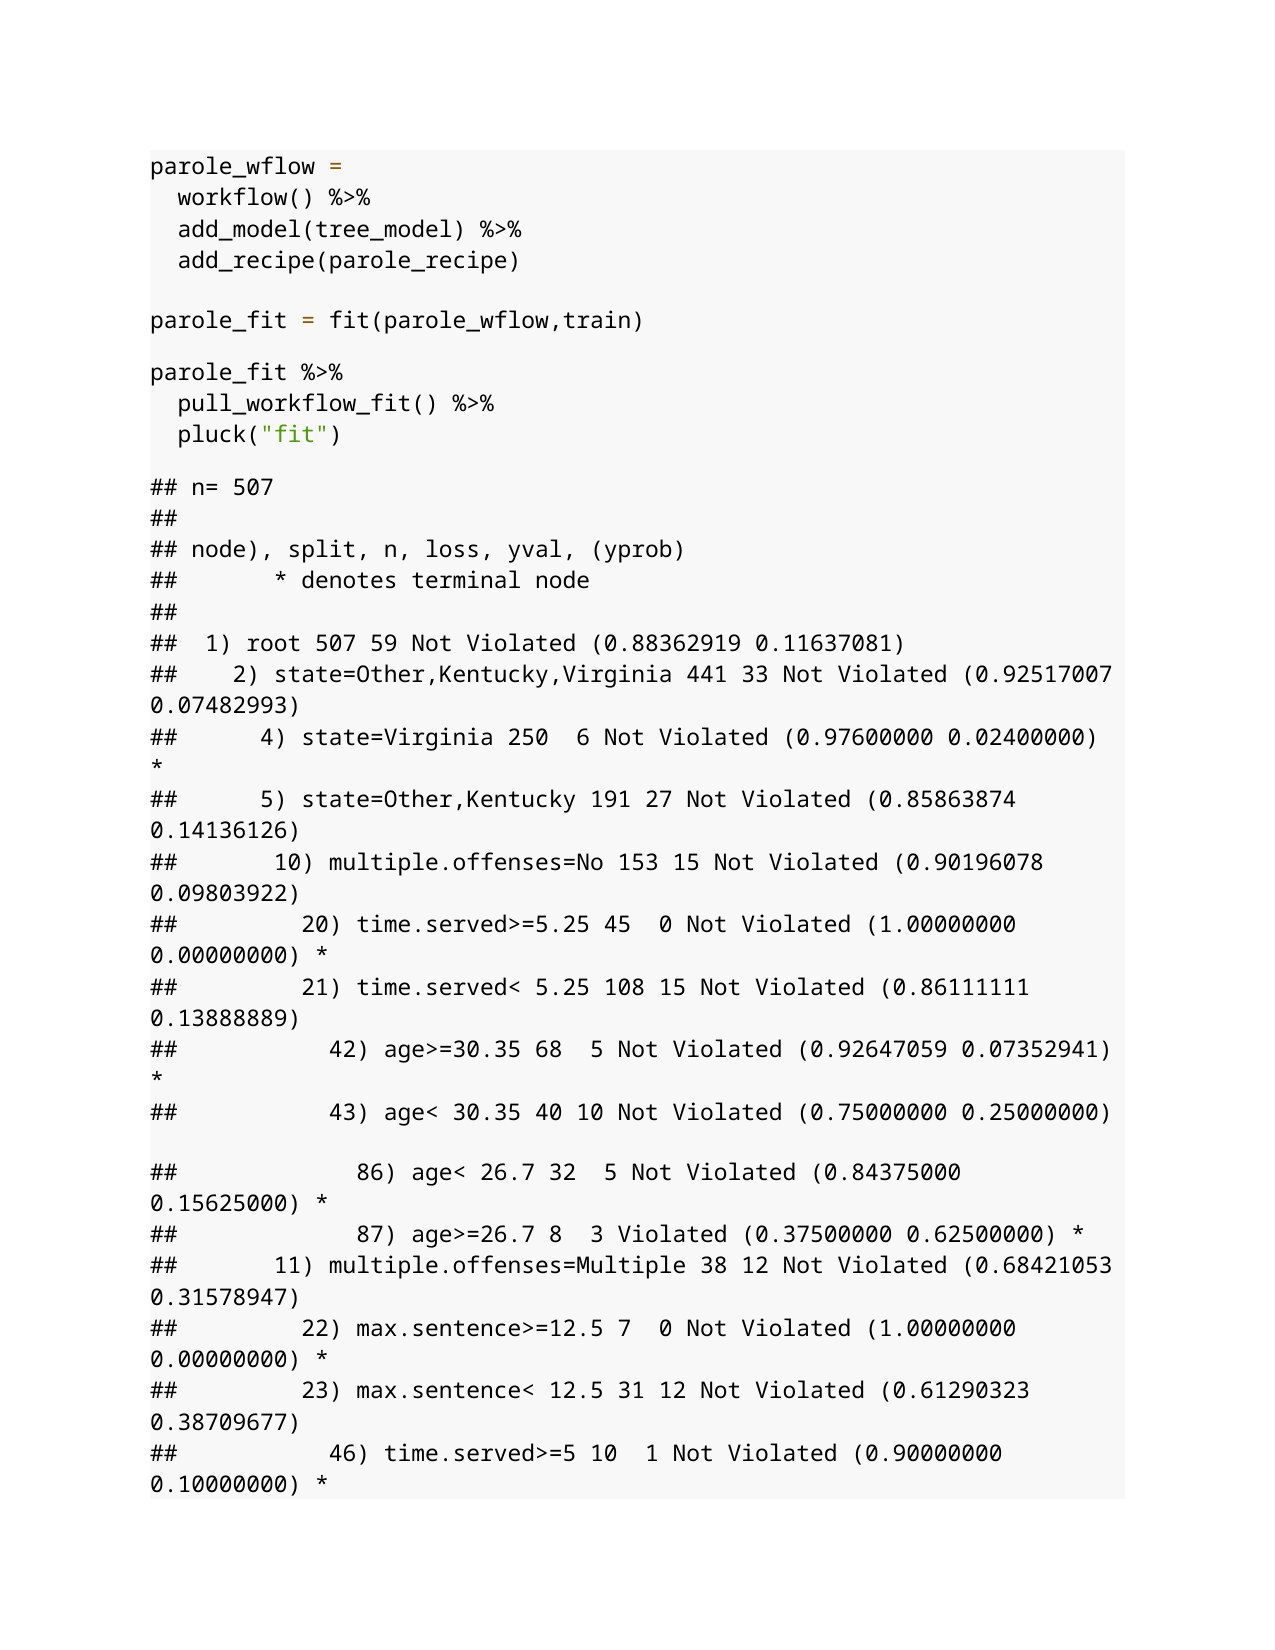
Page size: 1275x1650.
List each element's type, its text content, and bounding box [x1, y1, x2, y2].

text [150, 470, 1125, 1499]
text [150, 150, 1125, 335]
text parole_fit %>% pull_workflow_fit() %>% pluck("fit") [342, 356, 1125, 449]
